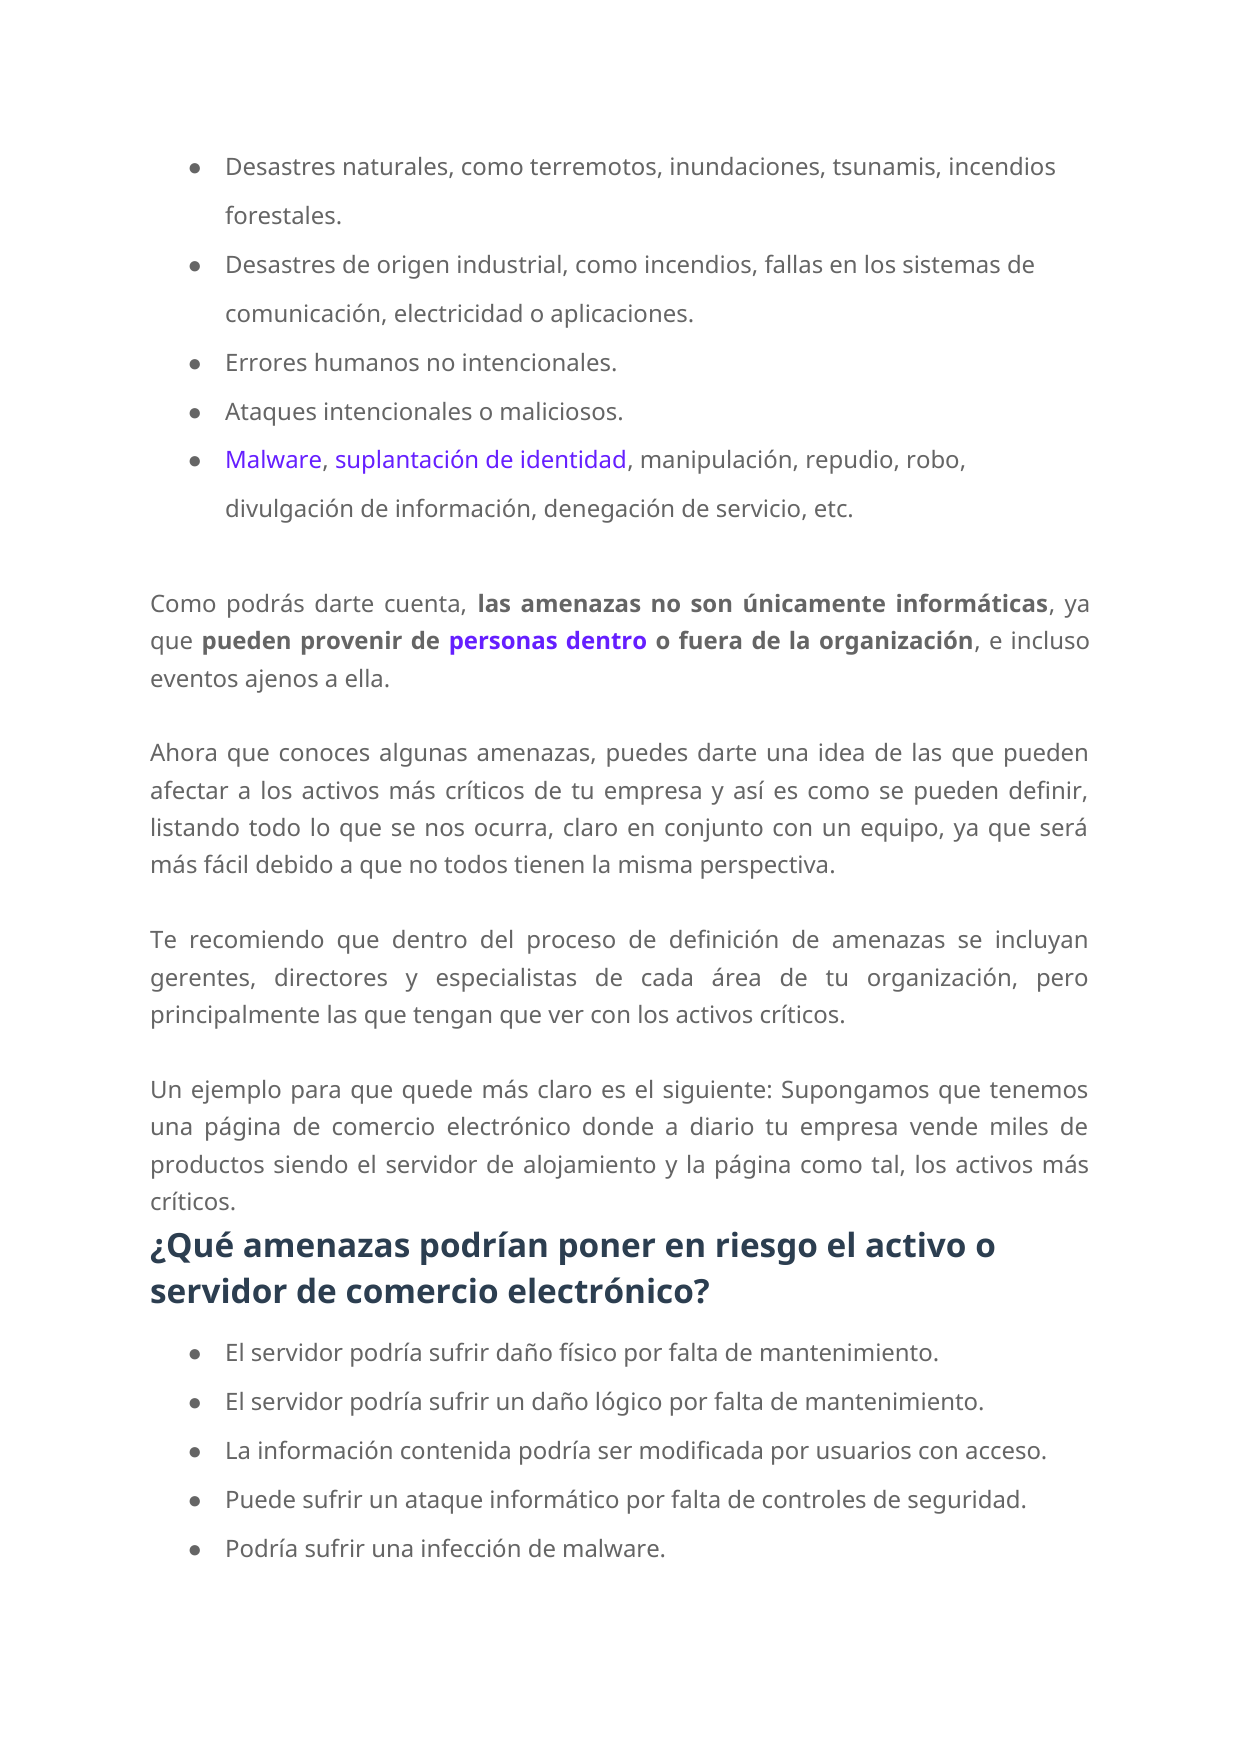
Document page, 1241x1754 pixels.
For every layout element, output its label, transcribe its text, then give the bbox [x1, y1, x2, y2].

list Malware, suplantación de identidad, manipulación, repudio, robo, divulgación de información, denegación de servicio, etc. [187, 443, 1090, 524]
list El servidor podría sufrir daño físico por falta de mantenimiento. [187, 1336, 1090, 1369]
list Desastres de origen industrial, como incendios, fallas en los sistemas de comunicación, electricidad o aplicaciones. [187, 248, 1090, 329]
list Desastres naturales, como terremotos, inundaciones, tsunamis, incendios forestales. [187, 150, 1090, 231]
text Te recomiendo que dentro del proceso de definición de amenazas se incluyan gerentes, directores y especialistas de cada área de tu organización, pero principalmente las que tengan que ver con los activos críticos. [150, 923, 1090, 1031]
list Errores humanos no intencionales. [187, 345, 1090, 378]
list Podría sufrir una infección de malware. [187, 1531, 1090, 1564]
text Ahora que conoces algunas amenazas, puedes darte una idea de las que pueden afectar a los activos más críticos de tu empresa y así es como se pueden definir, listando todo lo que se nos ocurra, claro en conjunto con un equipo, ya que será más fácil debido a que no todos tienen la misma perspectiva. [150, 736, 1090, 881]
text Un ejemplo para que quede más claro es el siguiente: Supongamos que tenemos una página de comercio electrónico donde a diario tu empresa vende miles de productos siendo el servidor de alojamiento y la página como tal, los activos más críticos. [150, 1073, 1090, 1217]
list La información contenida podría ser modificada por usuarios con acceso. [187, 1434, 1090, 1466]
list El servidor podría sufrir un daño lógico por falta de mantenimiento. [187, 1385, 1090, 1417]
list Ataques intencionales o maliciosos. [187, 394, 1090, 427]
list Puede sufrir un ataque informático por falta de controles de seguridad. [187, 1483, 1090, 1515]
text Como podrás darte cuenta, las amenazas no son únicamente informáticas, ya que pueden provenir de personas dentro o fuera de la organización, e incluso eventos ajenos a ella. [150, 587, 1090, 694]
subtitle ¿Qué amenazas podrían poner en riesgo el activo o servidor de comercio electrónico? [150, 1222, 1090, 1313]
